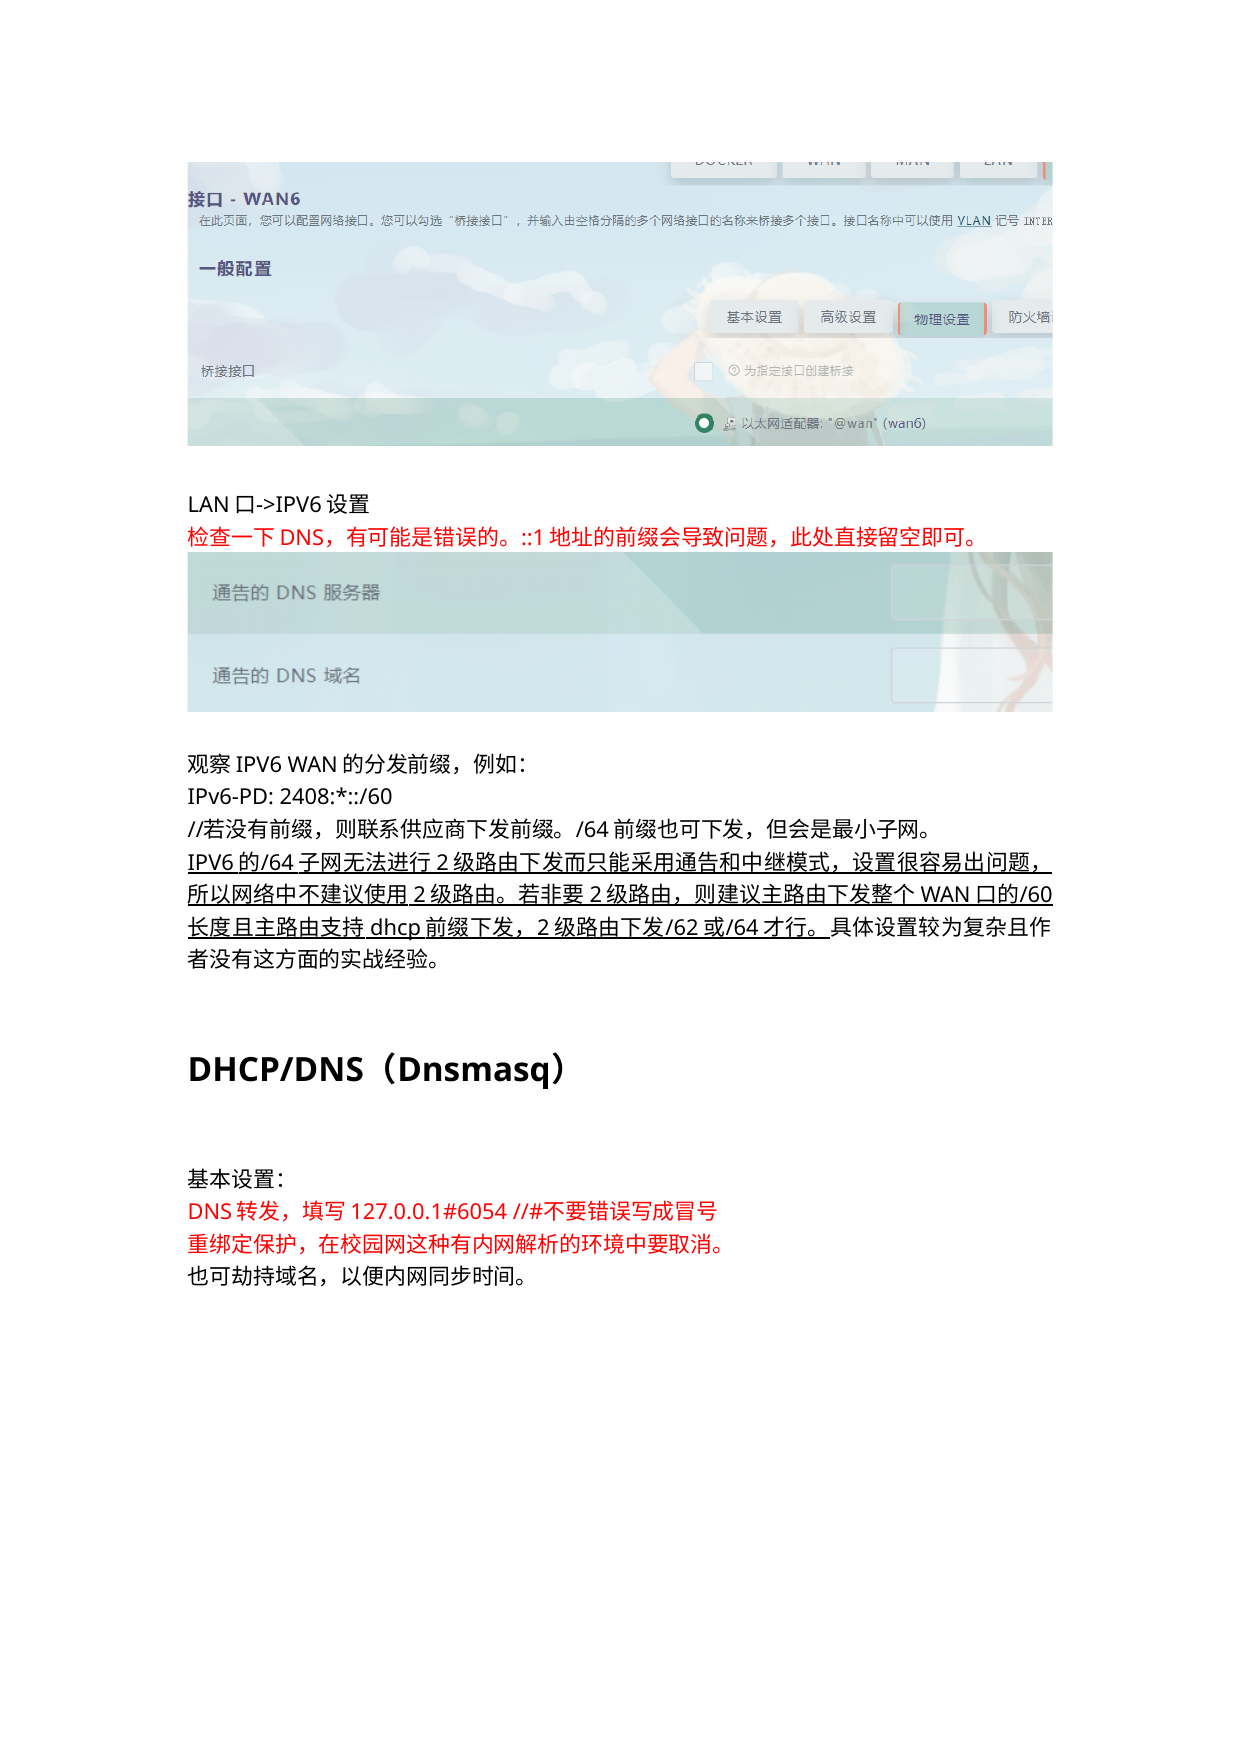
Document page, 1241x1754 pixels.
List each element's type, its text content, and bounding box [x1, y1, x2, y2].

text //若没有前缀，则联系供应商下发前缀。/64前缀也可下发，但会是最小子网。 [187, 812, 1053, 844]
subtitle DHCP/DNS（Dnsmasq） [187, 1034, 1053, 1099]
text IPV6的/64子网无法进行2级路由下发而只能采用通告和中继模式，设置很容易出问题，所以网络中不建议使用2级路由。若非要2级路由，则建议主路由下发整个WAN口的/60长度且主路由支持dhcp前缀下发，2级路由下发/62或/64才行。具体设置较为复杂且作者没有这方面的实战经验。 [187, 844, 1053, 904]
text 观察IPV6 WAN的分发前缀，例如： [187, 747, 1053, 779]
text IPv6-PD: 2408:*::/60 [187, 779, 1053, 812]
text LAN口->IPV6设置 [187, 487, 1053, 519]
text 基本设置： [187, 1161, 1053, 1194]
text 检查一下DNS，有可能是错误的。::1地址的前缀会导致问题，此处直接留空即可。 [187, 519, 1053, 552]
text 也可劫持域名，以便内网同步时间。 [187, 1259, 1053, 1291]
text 重绑定保护，在校园网这种有内网解析的环境中要取消。 [187, 1226, 1053, 1259]
text DNS转发，填写127.0.0.1#6054 //#不要错误写成冒号 [187, 1194, 1053, 1226]
picture [187, 162, 1053, 446]
picture [187, 552, 1053, 712]
text IPV6的/64子网无法进行2级路由下发而只能采用通告和中继模式，设置很容易出问题，所以网络中不建议使用2级路由。若非要2级路由，则建议主路由下发整个WAN口的/60长度且主路由支持dhcp前缀下发，2级路由下发/62或/64才行。具体设置较为复杂且作者没有这方面的实战经验。 [187, 905, 1053, 974]
